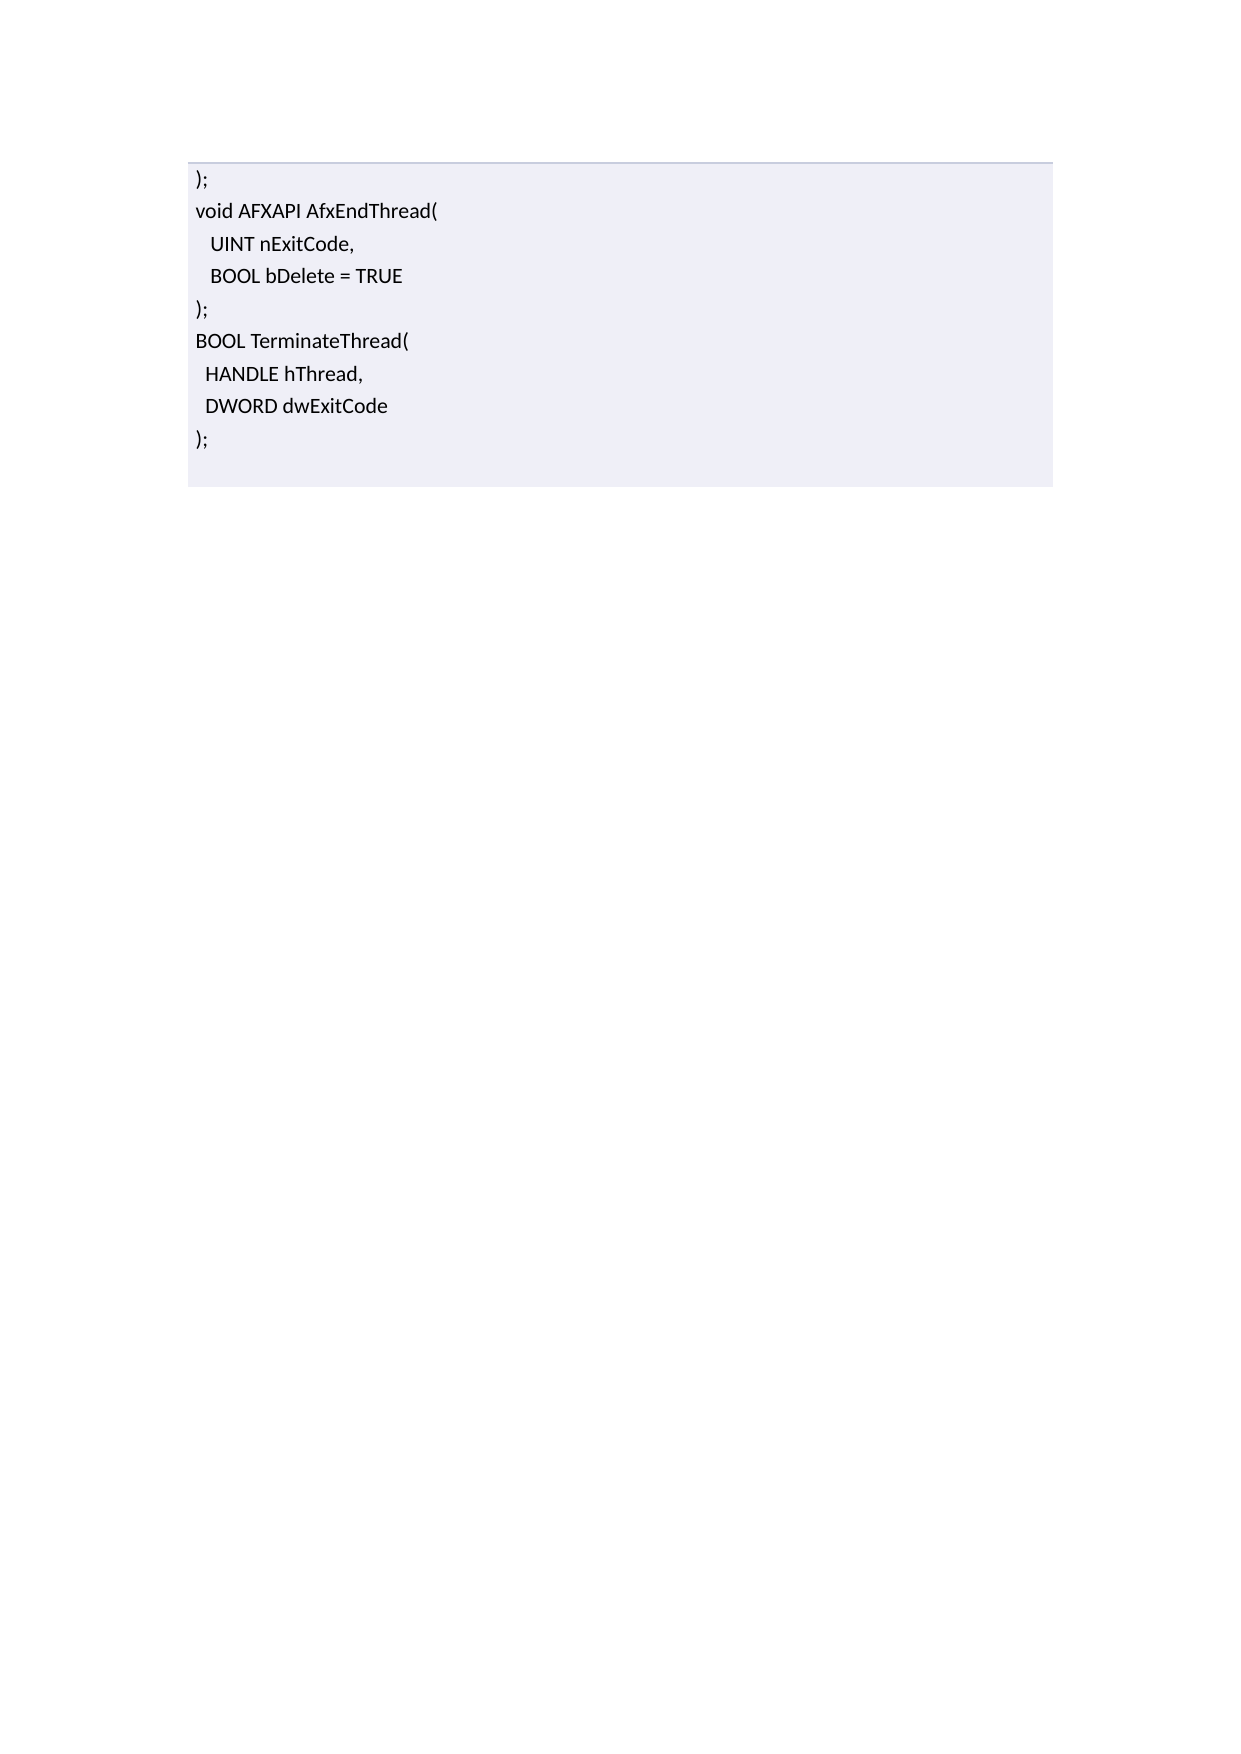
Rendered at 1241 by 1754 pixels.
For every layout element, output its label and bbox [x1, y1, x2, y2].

table_header [188, 164, 1053, 487]
